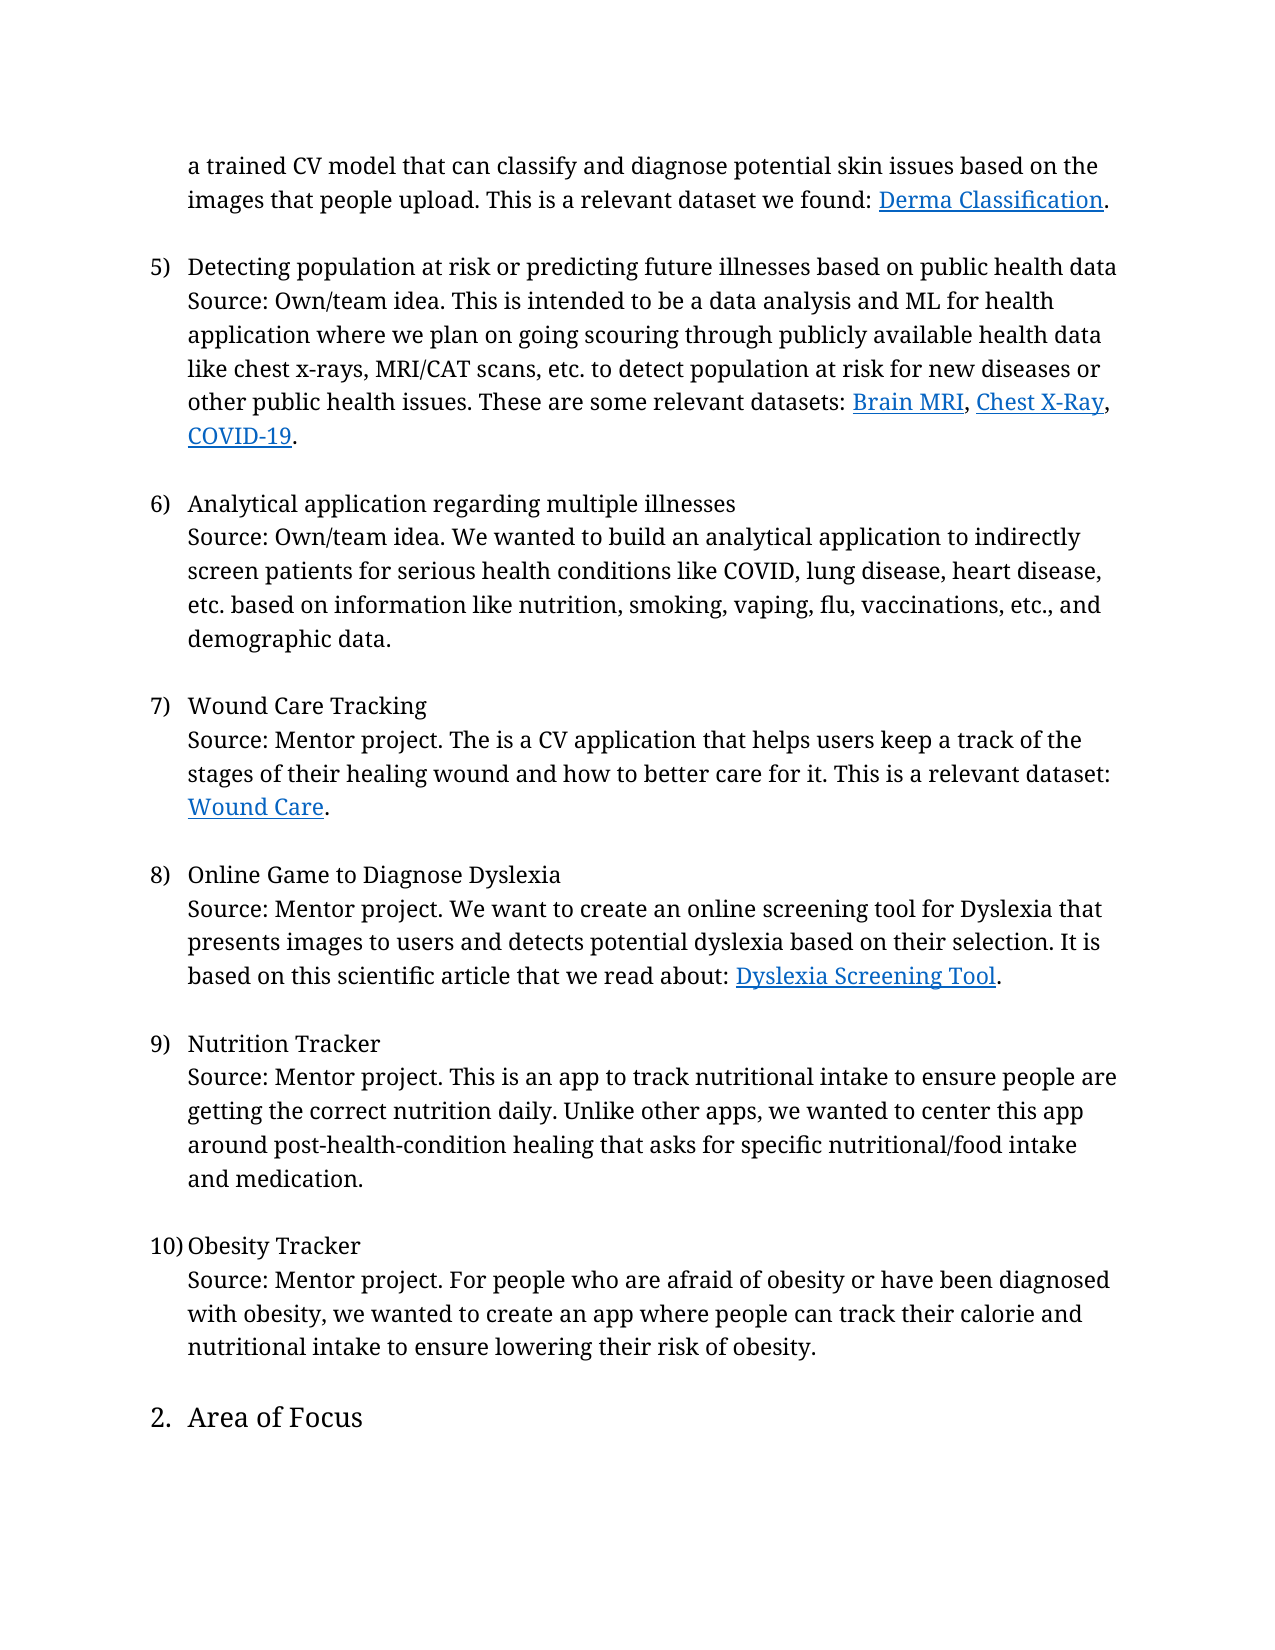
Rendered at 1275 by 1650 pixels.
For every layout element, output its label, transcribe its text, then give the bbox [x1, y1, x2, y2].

list Source: Mentor project. This is an app to track nutritional intake to ensure people are getting the correct nutrition daily. Unlike other apps, we wanted to center this app around post-health-condition healing that asks for specific nutritional/food intake and medication. [187, 1061, 1125, 1194]
list Source: Mentor project. The is a CV application that helps users keep a track of the stages of their healing wound and how to better care for it. This is a relevant dataset: Wound Care. [187, 724, 1125, 822]
list Obesity Tracker [150, 1230, 1125, 1261]
list Source: Own/team idea. This is intended to be a data analysis and ML for health application where we plan on going scouring through publicly available health data like chest x-rays, MRI/CAT scans, etc. to detect population at risk for new diseases or other public health issues. These are some relevant datasets: Brain MRI, Chest X-Ray, COVID-19. [187, 285, 1125, 451]
list Detecting population at risk or predicting future illnesses based on public health data [150, 251, 1125, 282]
list Area of Focus [150, 1399, 1125, 1436]
list Wound Care Tracking [150, 690, 1125, 721]
list Source: Own/team idea. We wanted to build an analytical application to indirectly screen patients for serious health conditions like COVID, lung disease, heart disease, etc. based on information like nutrition, smoking, vaping, flu, vaccinations, etc., and demographic data. [187, 521, 1125, 654]
list Online Game to Diagnose Dyslexia [150, 859, 1125, 890]
list Nutrition Tracker [150, 1027, 1125, 1059]
list Analytical application regarding multiple illnesses [150, 487, 1125, 519]
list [187, 150, 1125, 215]
list Source: Mentor project. We want to create an online screening tool for Dyslexia that presents images to users and detects potential dyslexia based on their selection. It is based on this scientific article that we read about: Dyslexia Screening Tool. [187, 892, 1125, 991]
list Source: Mentor project. For people who are afraid of obesity or have been diagnosed with obesity, we wanted to create an app where people can track their calorie and nutritional intake to ensure lowering their risk of obesity. [187, 1264, 1125, 1362]
